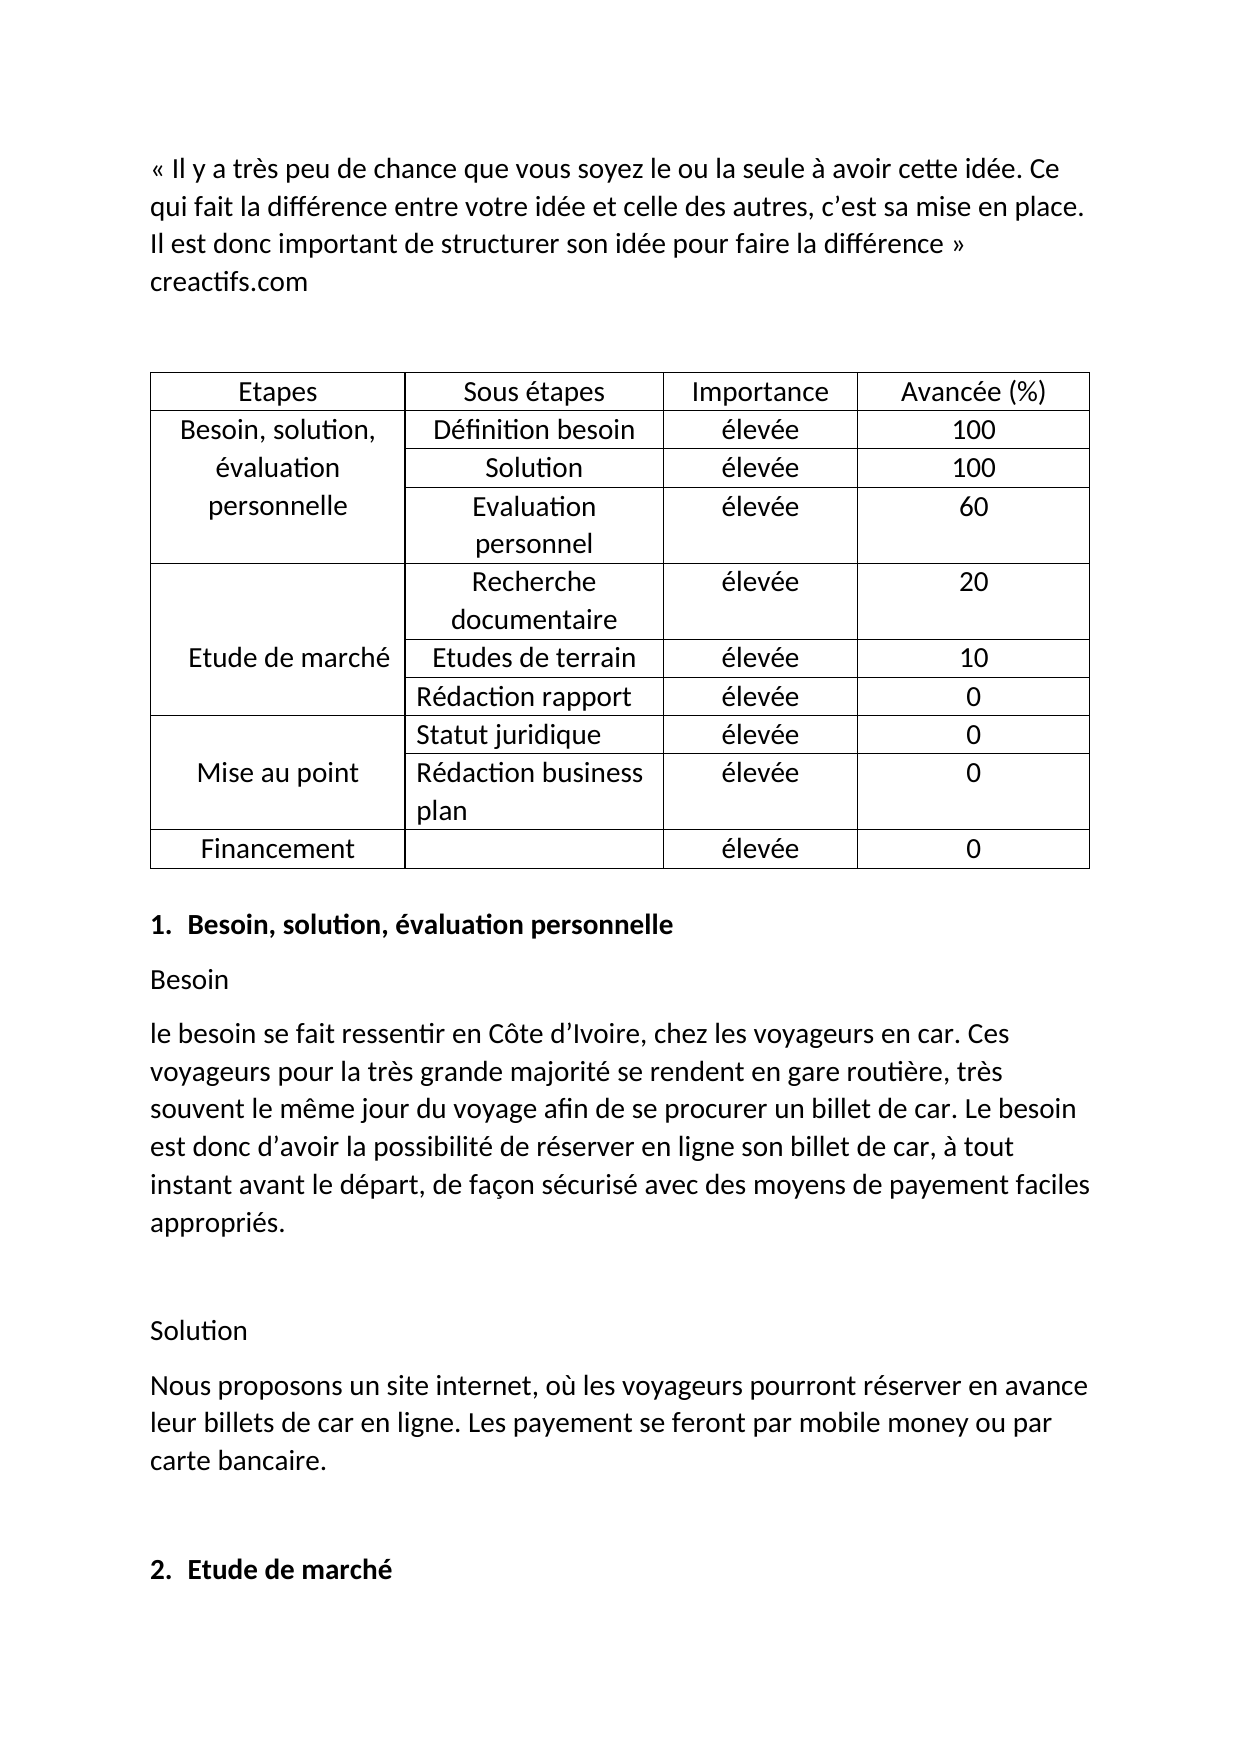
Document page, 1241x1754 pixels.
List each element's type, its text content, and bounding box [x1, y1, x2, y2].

table_cell [406, 830, 663, 868]
table_cell élevée [664, 754, 857, 829]
text « Il y a très peu de chance que vous soyez le ou la seule à avoir cette idée. Ce qui fait la différence entre votre idée et celle des autres, c’est sa mise en place. Il est donc important de structurer son idée pour faire la différence » creactifs.com [150, 150, 1090, 299]
table_cell élevée [664, 449, 857, 487]
list Etude de marché [150, 1551, 1090, 1587]
table_cell Besoin, solution, évaluation personnelle [151, 411, 404, 562]
table_cell élevée [664, 488, 857, 562]
table_cell 20 [858, 564, 1089, 638]
table_cell Rédaction rapport [406, 678, 663, 715]
table_cell Rédaction business plan [406, 754, 663, 829]
table_cell Définition besoin [406, 411, 663, 448]
table_header Importance [664, 373, 857, 410]
table_cell 100 [858, 449, 1089, 487]
table_header Avancée (%) [858, 373, 1089, 410]
table_cell élevée [664, 564, 857, 638]
table_cell 0 [858, 716, 1089, 753]
text Solution [150, 1312, 1090, 1348]
table_header Sous étapes [406, 373, 663, 410]
text le besoin se fait ressentir en Côte d’Ivoire, chez les voyageurs en car. Ces voyageurs pour la très grande majorité se rendent en gare routière, très souvent le même jour du voyage afin de se procurer un billet de car. Le besoin est donc d’avoir la possibilité de réserver en ligne son billet de car, à tout instant avant le départ, de façon sécurisé avec des moyens de payement faciles appropriés. [150, 1015, 1090, 1239]
table_cell 10 [858, 640, 1089, 677]
table_cell élevée [664, 830, 857, 868]
text Besoin [150, 961, 1090, 996]
table_cell élevée [664, 716, 857, 753]
table_cell Statut juridique [406, 716, 663, 753]
table_cell Etude de marché [151, 564, 404, 715]
table_cell élevée [664, 640, 857, 677]
table_header Etapes [151, 373, 404, 410]
table_cell 60 [858, 488, 1089, 562]
table_cell élevée [664, 678, 857, 715]
list Besoin, solution, évaluation personnelle [150, 906, 1090, 942]
table_cell Solution [406, 449, 663, 487]
table_cell Recherche documentaire [406, 564, 663, 638]
text Nous proposons un site internet, où les voyageurs pourront réserver en avance leur billets de car en ligne. Les payement se feront par mobile money ou par carte bancaire. [150, 1367, 1090, 1478]
table_cell Financement [151, 830, 404, 868]
table_cell 0 [858, 678, 1089, 715]
table_cell Mise au point [151, 716, 404, 829]
table_cell élevée [664, 411, 857, 448]
table_cell 100 [858, 411, 1089, 448]
table_cell Etudes de terrain [406, 640, 663, 677]
table_cell Evaluation personnel [406, 488, 663, 562]
table_cell 0 [858, 754, 1089, 829]
table_cell 0 [858, 830, 1089, 868]
